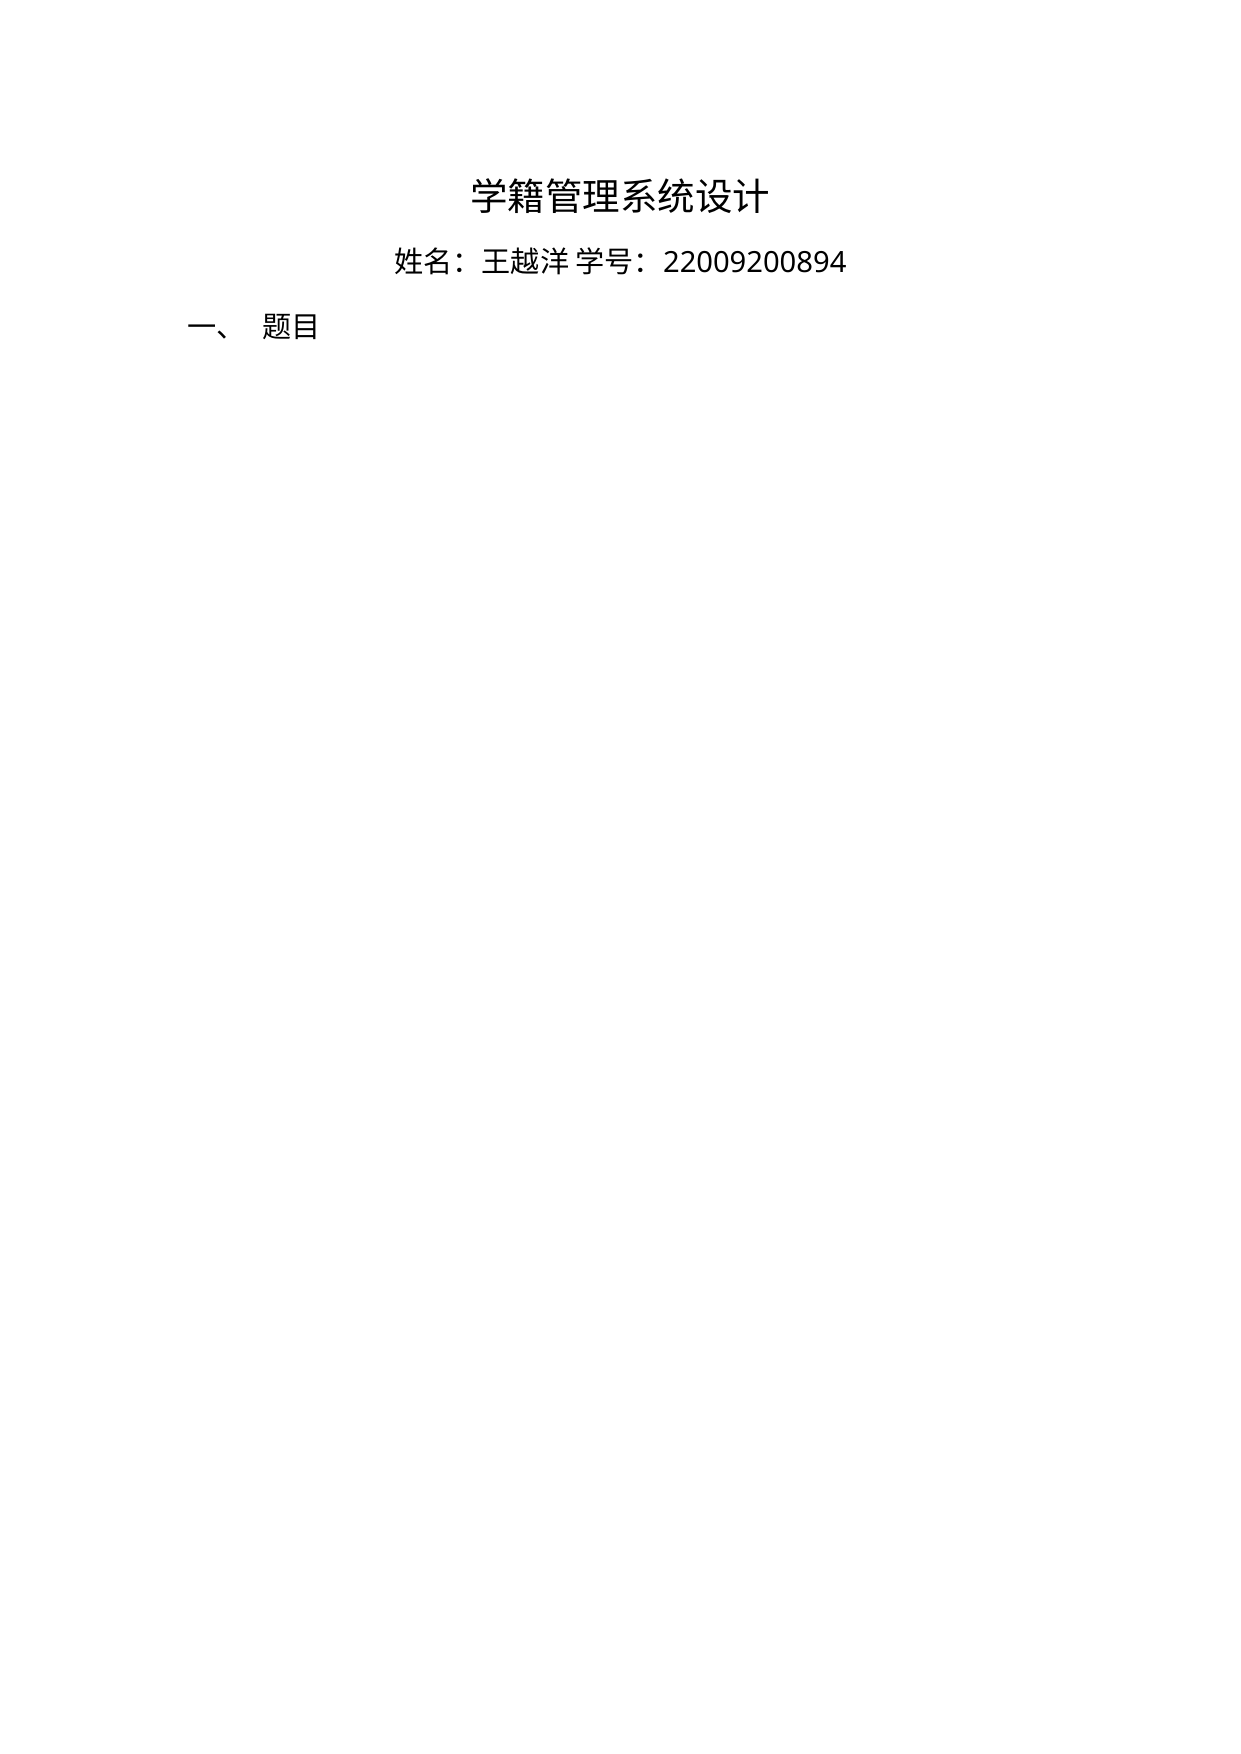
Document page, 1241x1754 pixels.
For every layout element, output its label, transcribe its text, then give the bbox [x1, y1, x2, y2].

text 姓名：王越洋 学号：22009200894 [187, 227, 1053, 292]
text 学籍管理系统设计 [187, 162, 1053, 227]
list 题目 [187, 292, 1053, 357]
